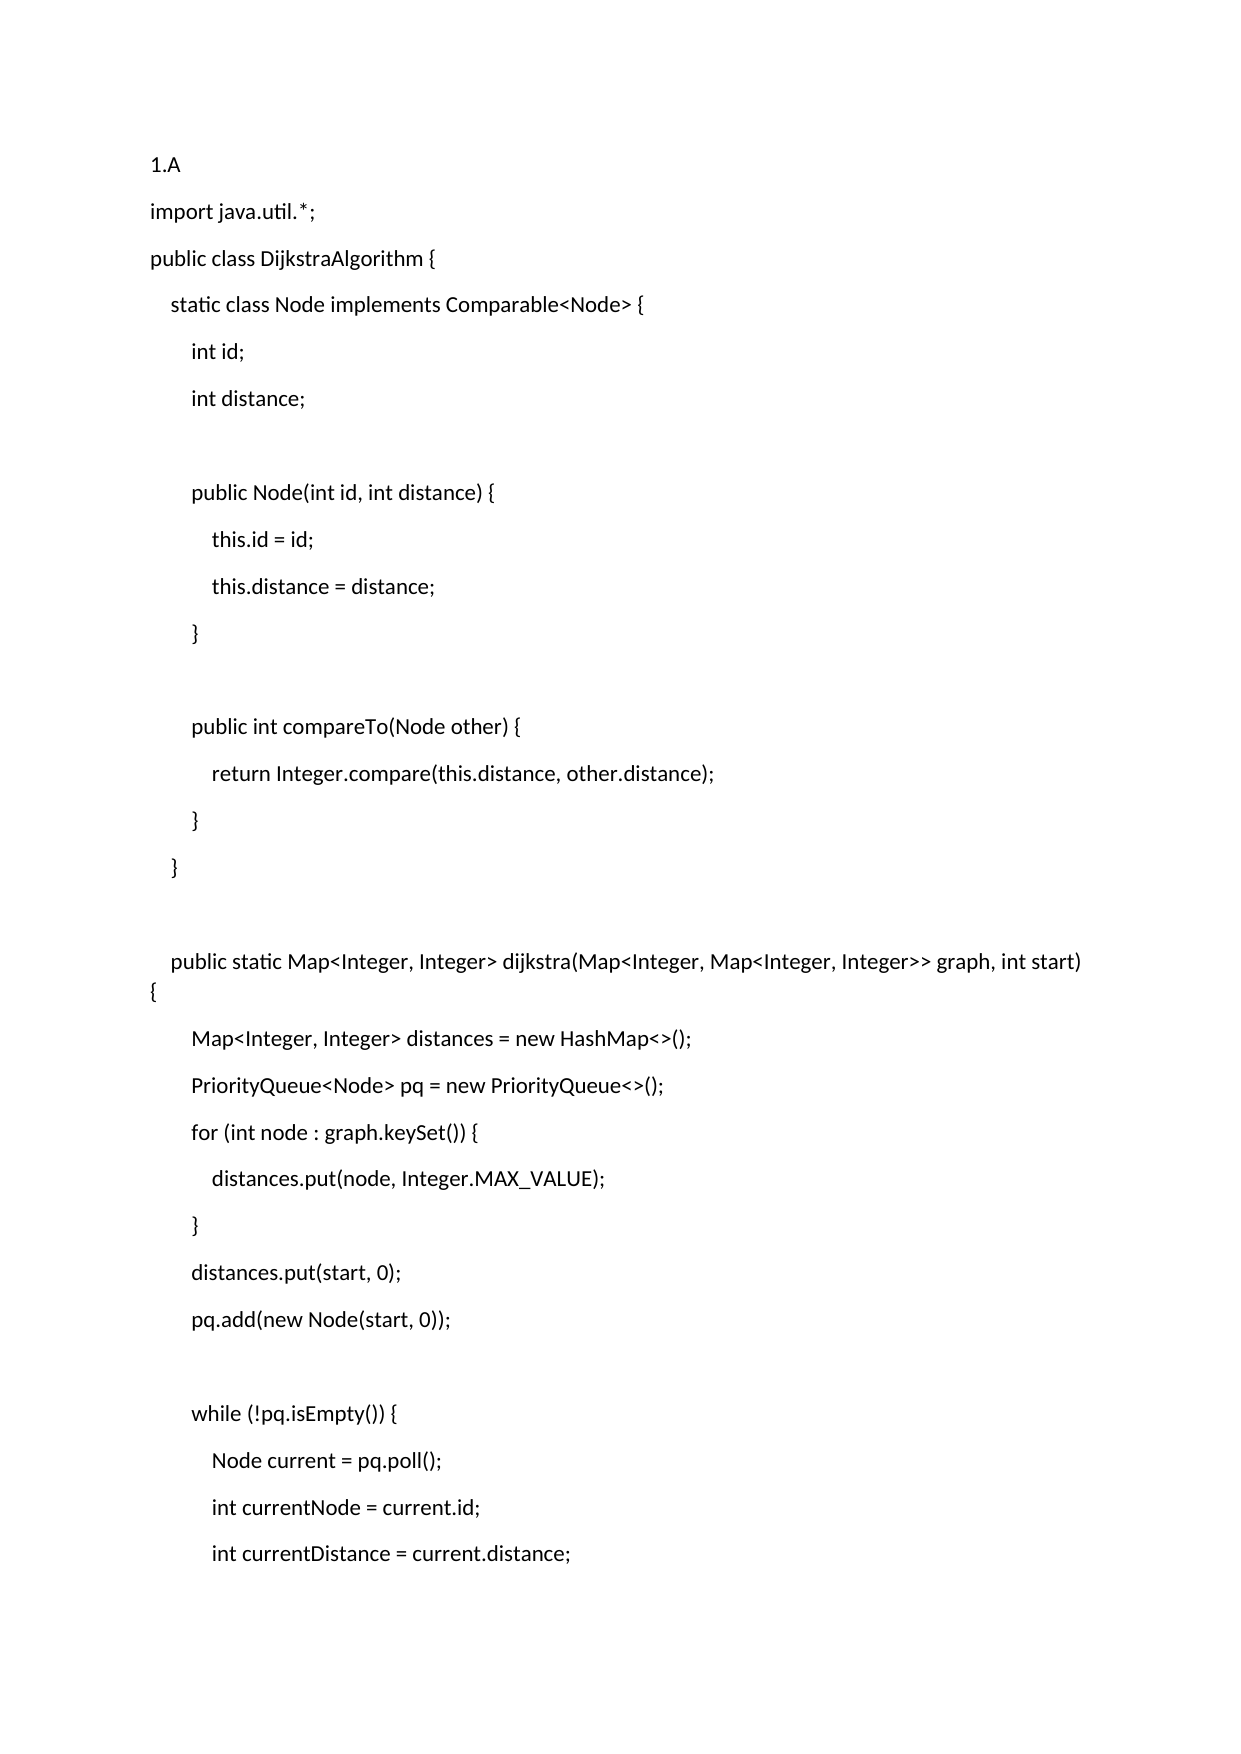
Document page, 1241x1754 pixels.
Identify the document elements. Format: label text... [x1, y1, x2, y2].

text } [150, 1211, 1090, 1239]
text Map<Integer, Integer> distances = new HashMap<>(); [150, 1024, 1090, 1052]
text } [150, 806, 1090, 834]
text this.distance = distance; [150, 572, 1090, 600]
text } [150, 853, 1090, 881]
text distances.put(start, 0); [150, 1258, 1090, 1286]
text int id; [150, 337, 1090, 366]
text int distance; [150, 384, 1090, 412]
text while (!pq.isEmpty()) { [150, 1399, 1090, 1427]
text PriorityQueue<Node> pq = new PriorityQueue<>(); [150, 1071, 1090, 1099]
text public Node(int id, int distance) { [150, 478, 1090, 506]
text } [150, 619, 1090, 647]
text public int compareTo(Node other) { [150, 712, 1090, 741]
text for (int node : graph.keySet()) { [150, 1118, 1090, 1146]
text 1.A [150, 150, 1090, 178]
text import java.util.*; [150, 197, 1090, 225]
text this.id = id; [150, 525, 1090, 553]
text Node current = pq.poll(); [150, 1446, 1090, 1474]
text int currentDistance = current.distance; [150, 1539, 1090, 1568]
text int currentNode = current.id; [150, 1493, 1090, 1521]
text public static Map<Integer, Integer> dijkstra(Map<Integer, Map<Integer, Integer>> graph, int start) { [150, 947, 1090, 1005]
text public class DijkstraAlgorithm { [150, 244, 1090, 272]
text return Integer.compare(this.distance, other.distance); [150, 759, 1090, 787]
text static class Node implements Comparable<Node> { [150, 291, 1090, 319]
text pq.add(new Node(start, 0)); [150, 1305, 1090, 1333]
text distances.put(node, Integer.MAX_VALUE); [150, 1164, 1090, 1193]
